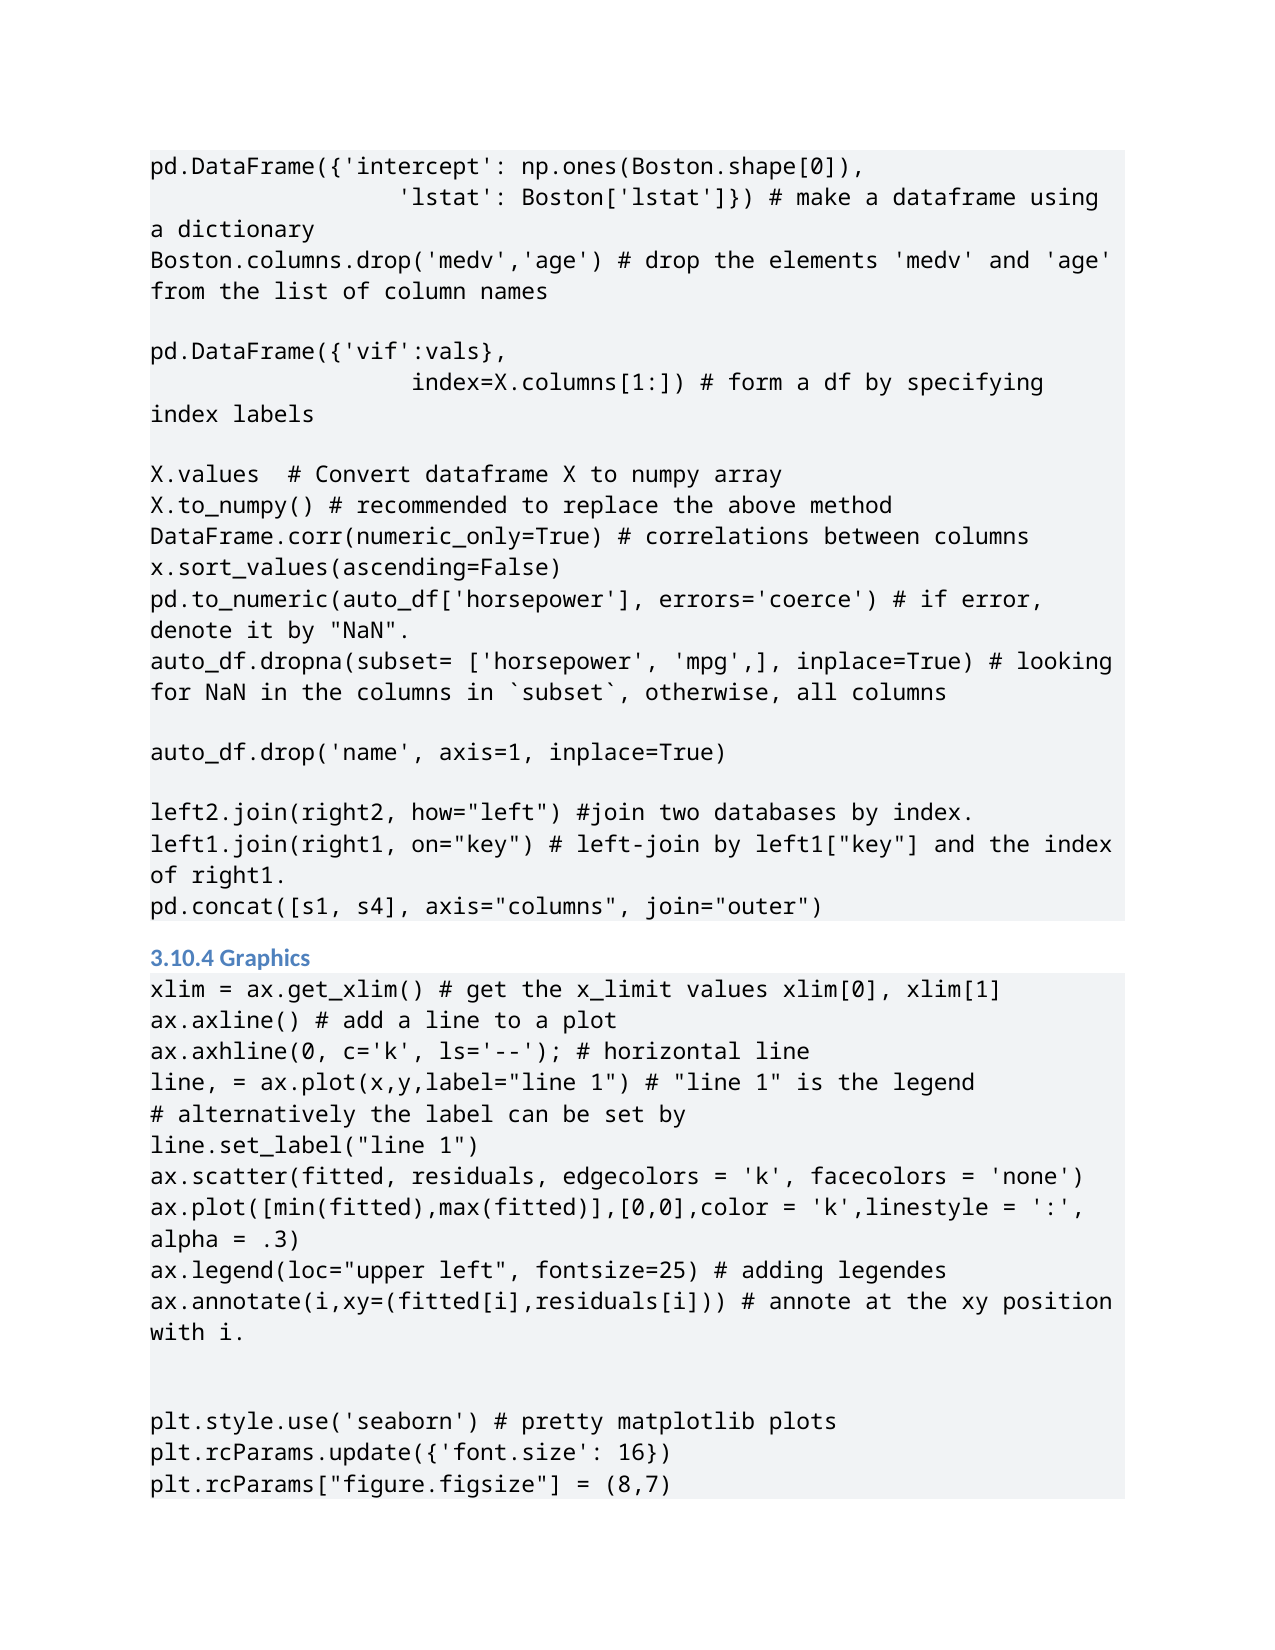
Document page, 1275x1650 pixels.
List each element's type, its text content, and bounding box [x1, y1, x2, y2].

subtitle 3.10.4 Graphics [150, 942, 1125, 973]
